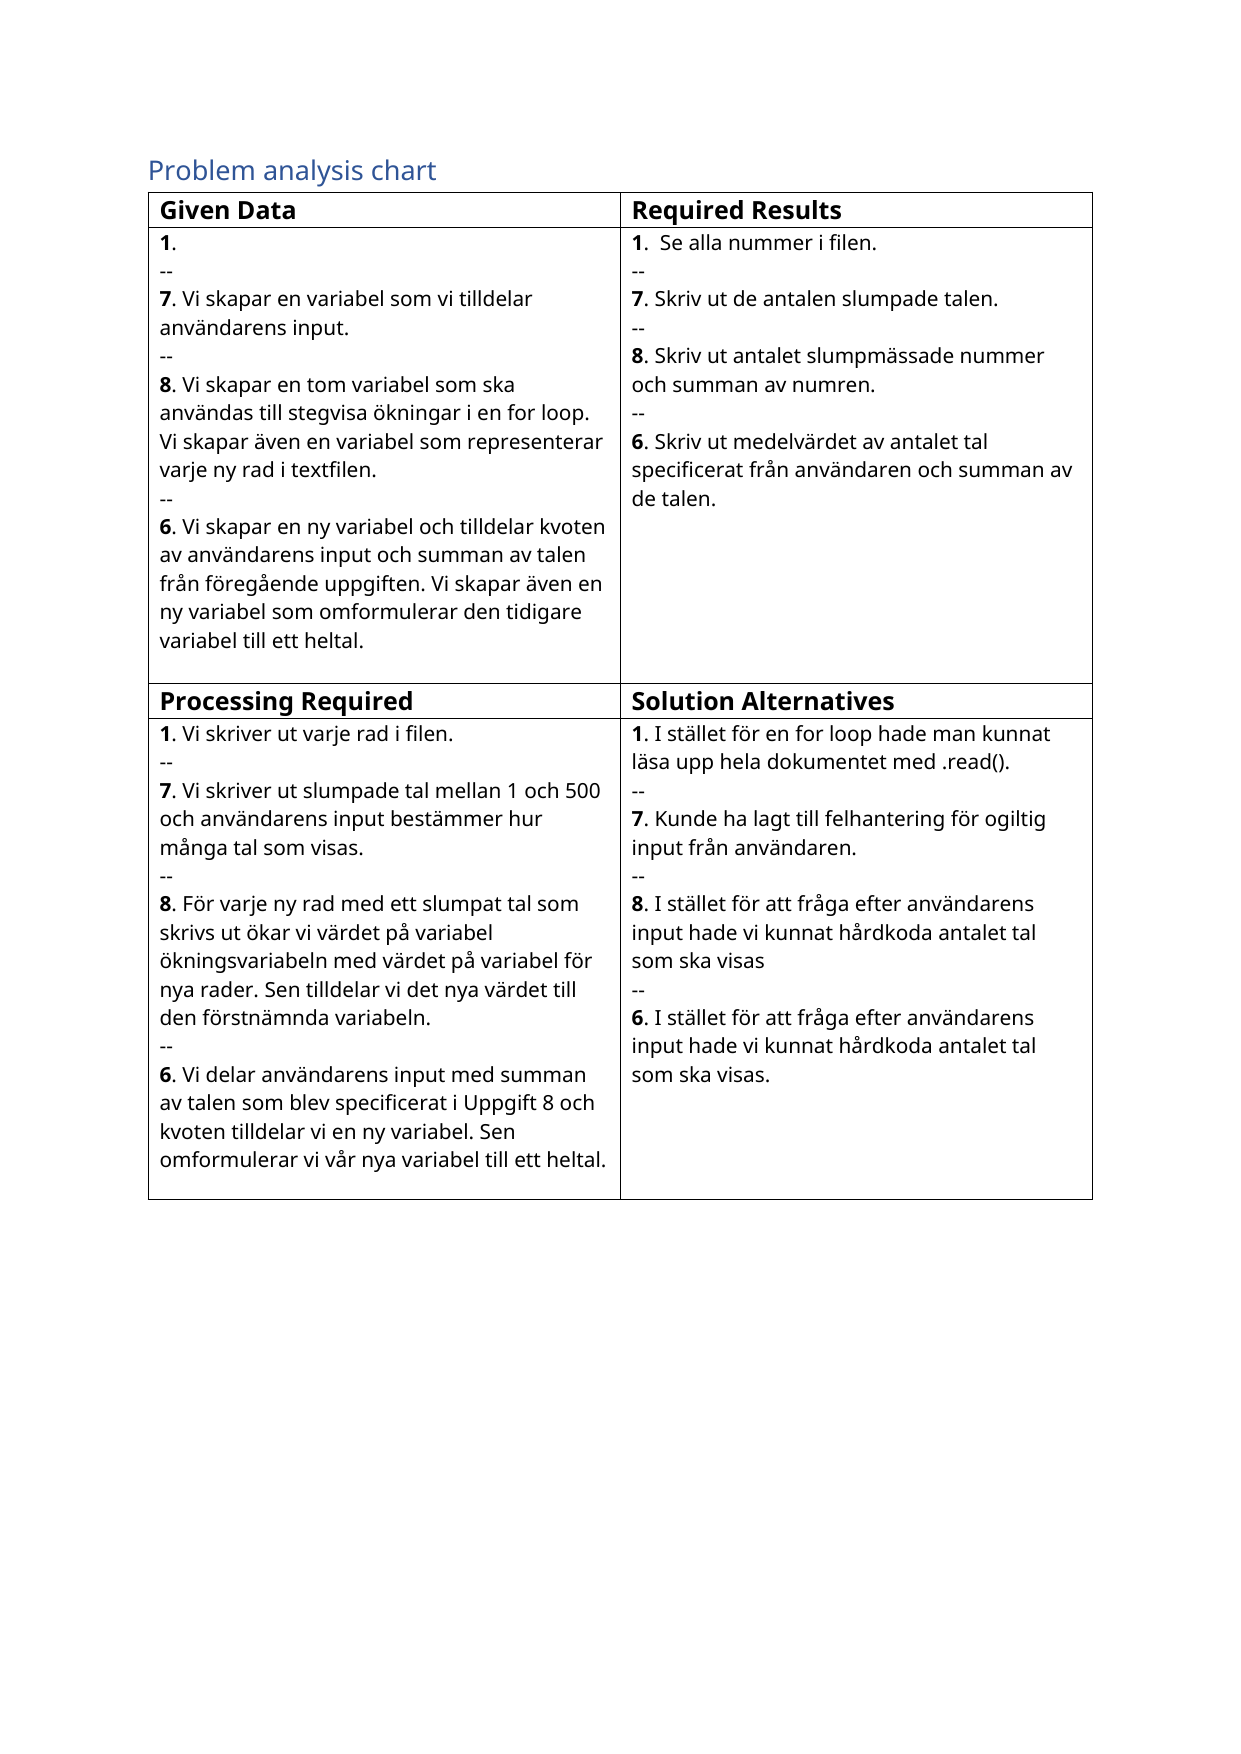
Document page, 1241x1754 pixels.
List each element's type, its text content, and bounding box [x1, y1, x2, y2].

subtitle Problem analysis chart [148, 152, 1093, 189]
table_cell Solution Alternatives [621, 684, 1092, 718]
table_cell 1. I stället för en for loop hade man kunnat läsa upp hela dokumentet med .read(). -- 7. Kunde ha lagt till felhantering för ogiltig input från användaren. -- 8. I stället för att fråga efter användarens input hade vi kunnat hårdkoda antalet tal som ska visas -- 6. I stället för att fråga efter användarens input hade vi kunnat hårdkoda antalet tal som ska visas. [621, 719, 1092, 1199]
table_cell 1. Se alla nummer i filen. -- 7. Skriv ut de antalen slumpade talen. -- 8. Skriv ut antalet slumpmässade nummer och summan av numren. -- 6. Skriv ut medelvärdet av antalet tal specificerat från användaren och summan av de talen. [621, 228, 1092, 683]
table_cell Processing Required [149, 684, 620, 718]
table_cell 1. Vi skriver ut varje rad i filen. -- 7. Vi skriver ut slumpade tal mellan 1 och 500 och användarens input bestämmer hur många tal som visas. -- 8. För varje ny rad med ett slumpat tal som skrivs ut ökar vi värdet på variabel ökningsvariabeln med värdet på variabel för nya rader. Sen tilldelar vi det nya värdet till den förstnämnda variabeln. -- 6. Vi delar användarens input med summan av talen som blev specificerat i Uppgift 8 och kvoten tilldelar vi en ny variabel. Sen omformulerar vi vår nya variabel till ett heltal. [149, 719, 620, 1199]
table_header Given Data [149, 193, 620, 227]
table_header Required Results [621, 193, 1092, 227]
table_cell 1. -- 7. Vi skapar en variabel som vi tilldelar användarens input. -- 8. Vi skapar en tom variabel som ska användas till stegvisa ökningar i en for loop. Vi skapar även en variabel som representerar varje ny rad i textfilen. -- 6. Vi skapar en ny variabel och tilldelar kvoten av användarens input och summan av talen från föregående uppgiften. Vi skapar även en ny variabel som omformulerar den tidigare variabel till ett heltal. [149, 228, 620, 683]
